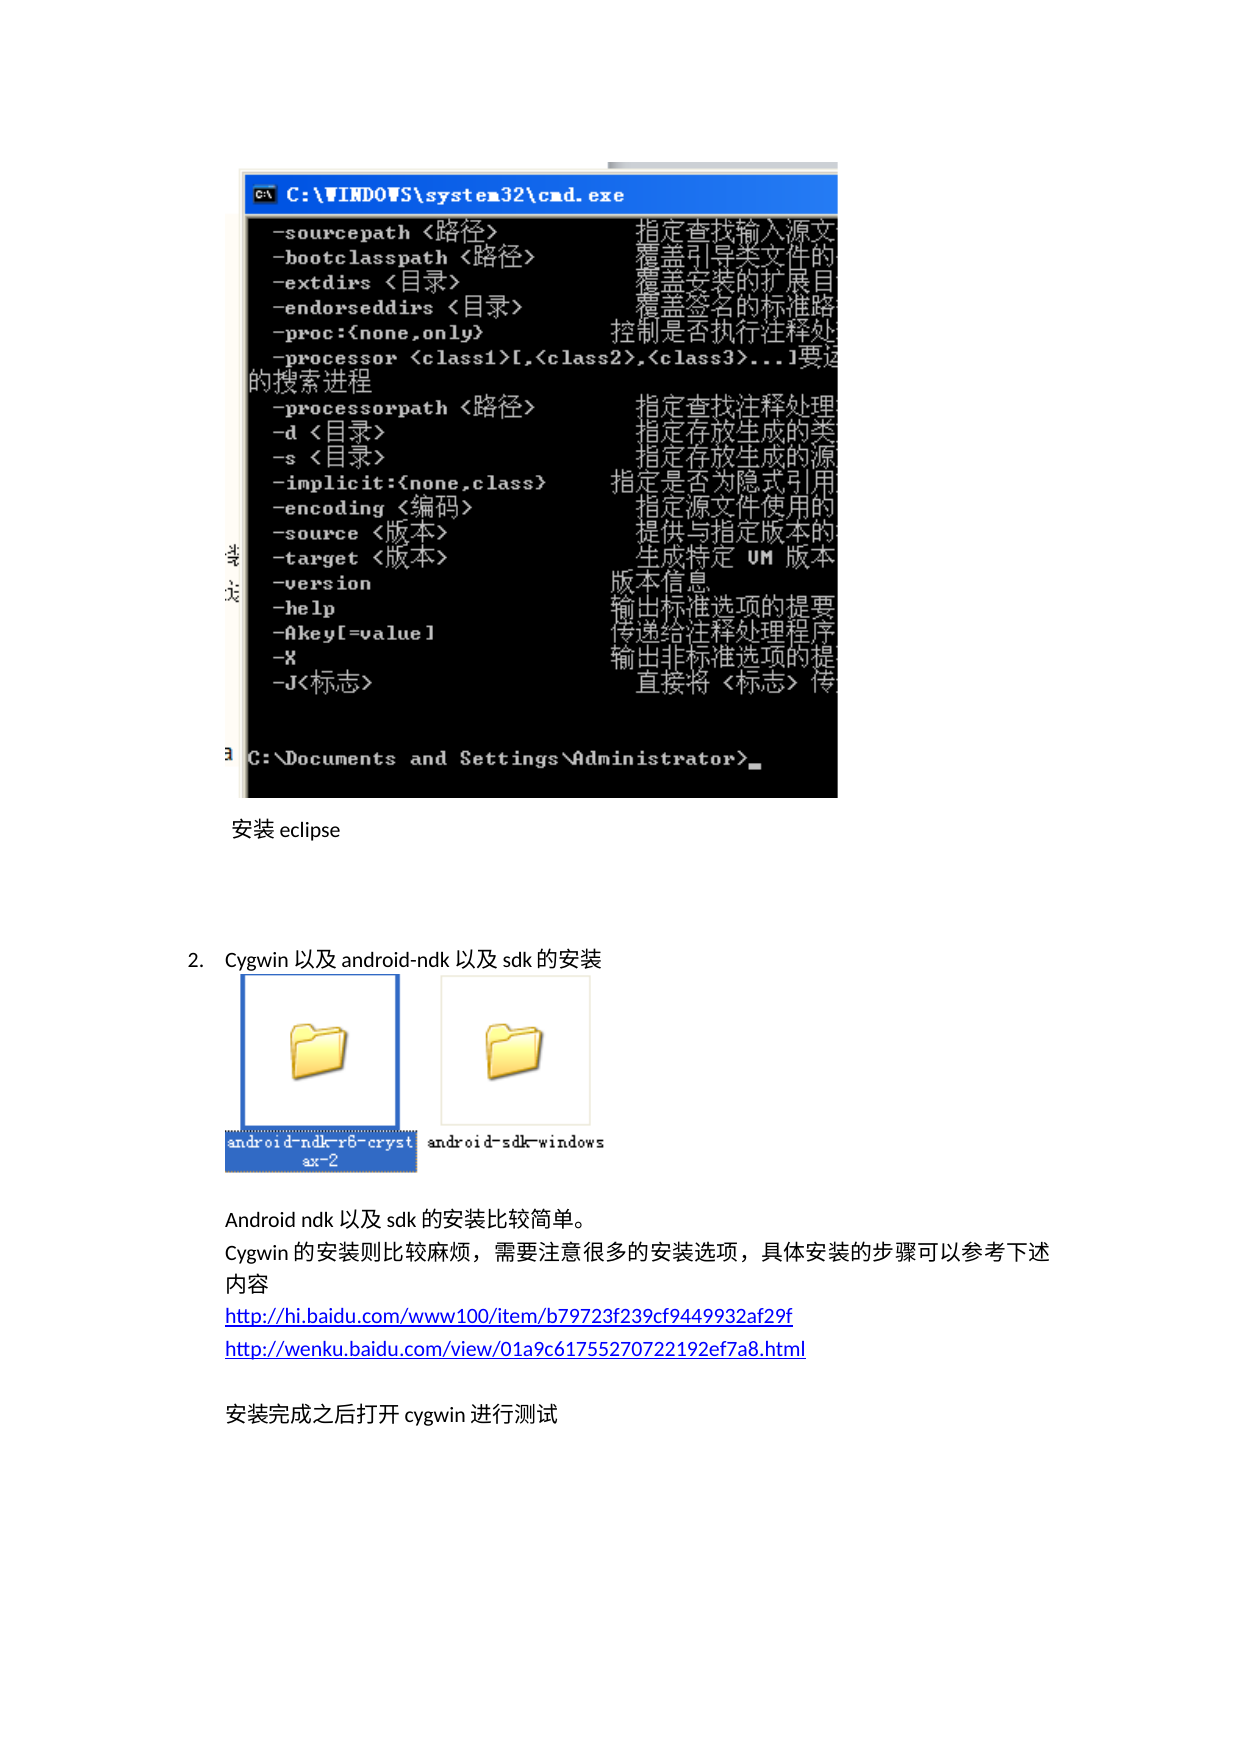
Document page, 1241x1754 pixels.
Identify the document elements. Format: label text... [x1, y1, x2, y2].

list 安装完成之后打开cygwin进行测试 [225, 1397, 1053, 1429]
picture [225, 974, 616, 1176]
list Cygwin的安装则比较麻烦，需要注意很多的安装选项，具体安装的步骤可以参考下述内容 [225, 1234, 1053, 1299]
list http://wenku.baidu.com/view/01a9c61755270722192ef7a8.html [225, 1332, 1053, 1364]
picture [225, 162, 838, 798]
text 安装eclipse [187, 812, 1053, 844]
list Android ndk以及sdk的安装比较简单。 [225, 1202, 1053, 1234]
list http://hi.baidu.com/www100/item/b79723f239cf9449932af29f [225, 1299, 1053, 1332]
list Cygwin以及android-ndk以及sdk的安装 [187, 942, 1053, 974]
